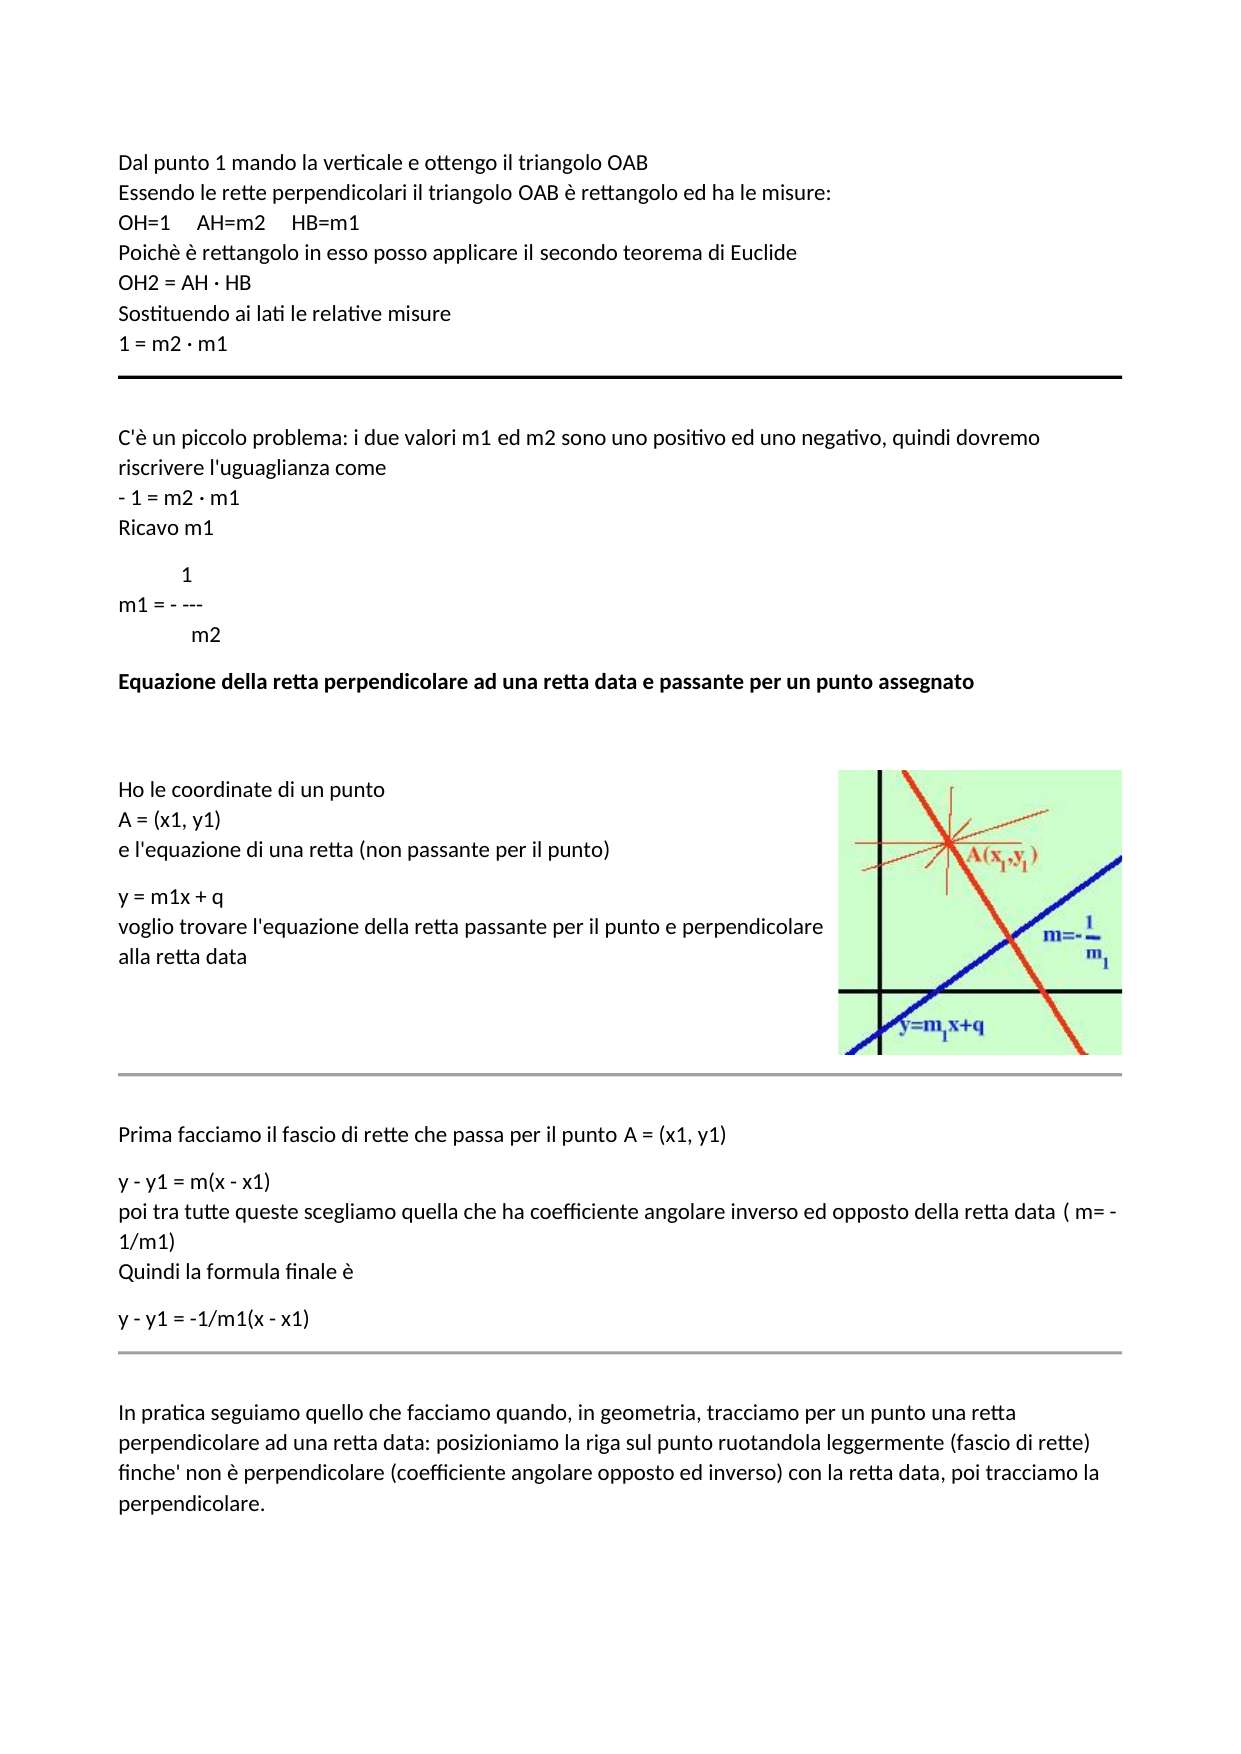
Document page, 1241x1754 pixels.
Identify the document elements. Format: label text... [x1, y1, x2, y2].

text Prima facciamo il fascio di rette che passa per il punto A = (x1, y1) [118, 1120, 1122, 1148]
text y - y1 = -1/m1(x - x1) [118, 1304, 1122, 1332]
text C'è un piccolo problema: i due valori m1 ed m2 sono uno positivo ed uno negativo, quindi dovremo riscrivere l'uguaglianza come - 1 = m2 · m1 Ricavo m1 [118, 423, 1122, 541]
picture [838, 770, 1123, 1055]
text Equazione della retta perpendicolare ad una retta data e passante per un punto assegnato [118, 667, 1122, 695]
text In pratica seguiamo quello che facciamo quando, in geometria, tracciamo per un punto una retta perpendicolare ad una retta data: posizioniamo la riga sul punto ruotandola leggermente (fascio di rette) finche' non è perpendicolare (coefficiente angolare opposto ed inverso) con la retta data, poi tracciamo la perpendicolare. [118, 1398, 1122, 1517]
text y - y1 = m(x - x1) poi tra tutte queste scegliamo quella che ha coefficiente angolare inverso ed opposto della retta data ( m= -1/m1) Quindi la formula finale è [118, 1167, 1122, 1286]
text y = m1x + q voglio trovare l'equazione della retta passante per il punto e perpendicolare alla retta data [118, 882, 838, 970]
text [118, 148, 1122, 357]
text 1 m1 = - --- m2 [118, 560, 1122, 648]
text Ho le coordinate di un punto A = (x1, y1) e l'equazione di una retta (non passante per il punto) [118, 714, 1122, 863]
